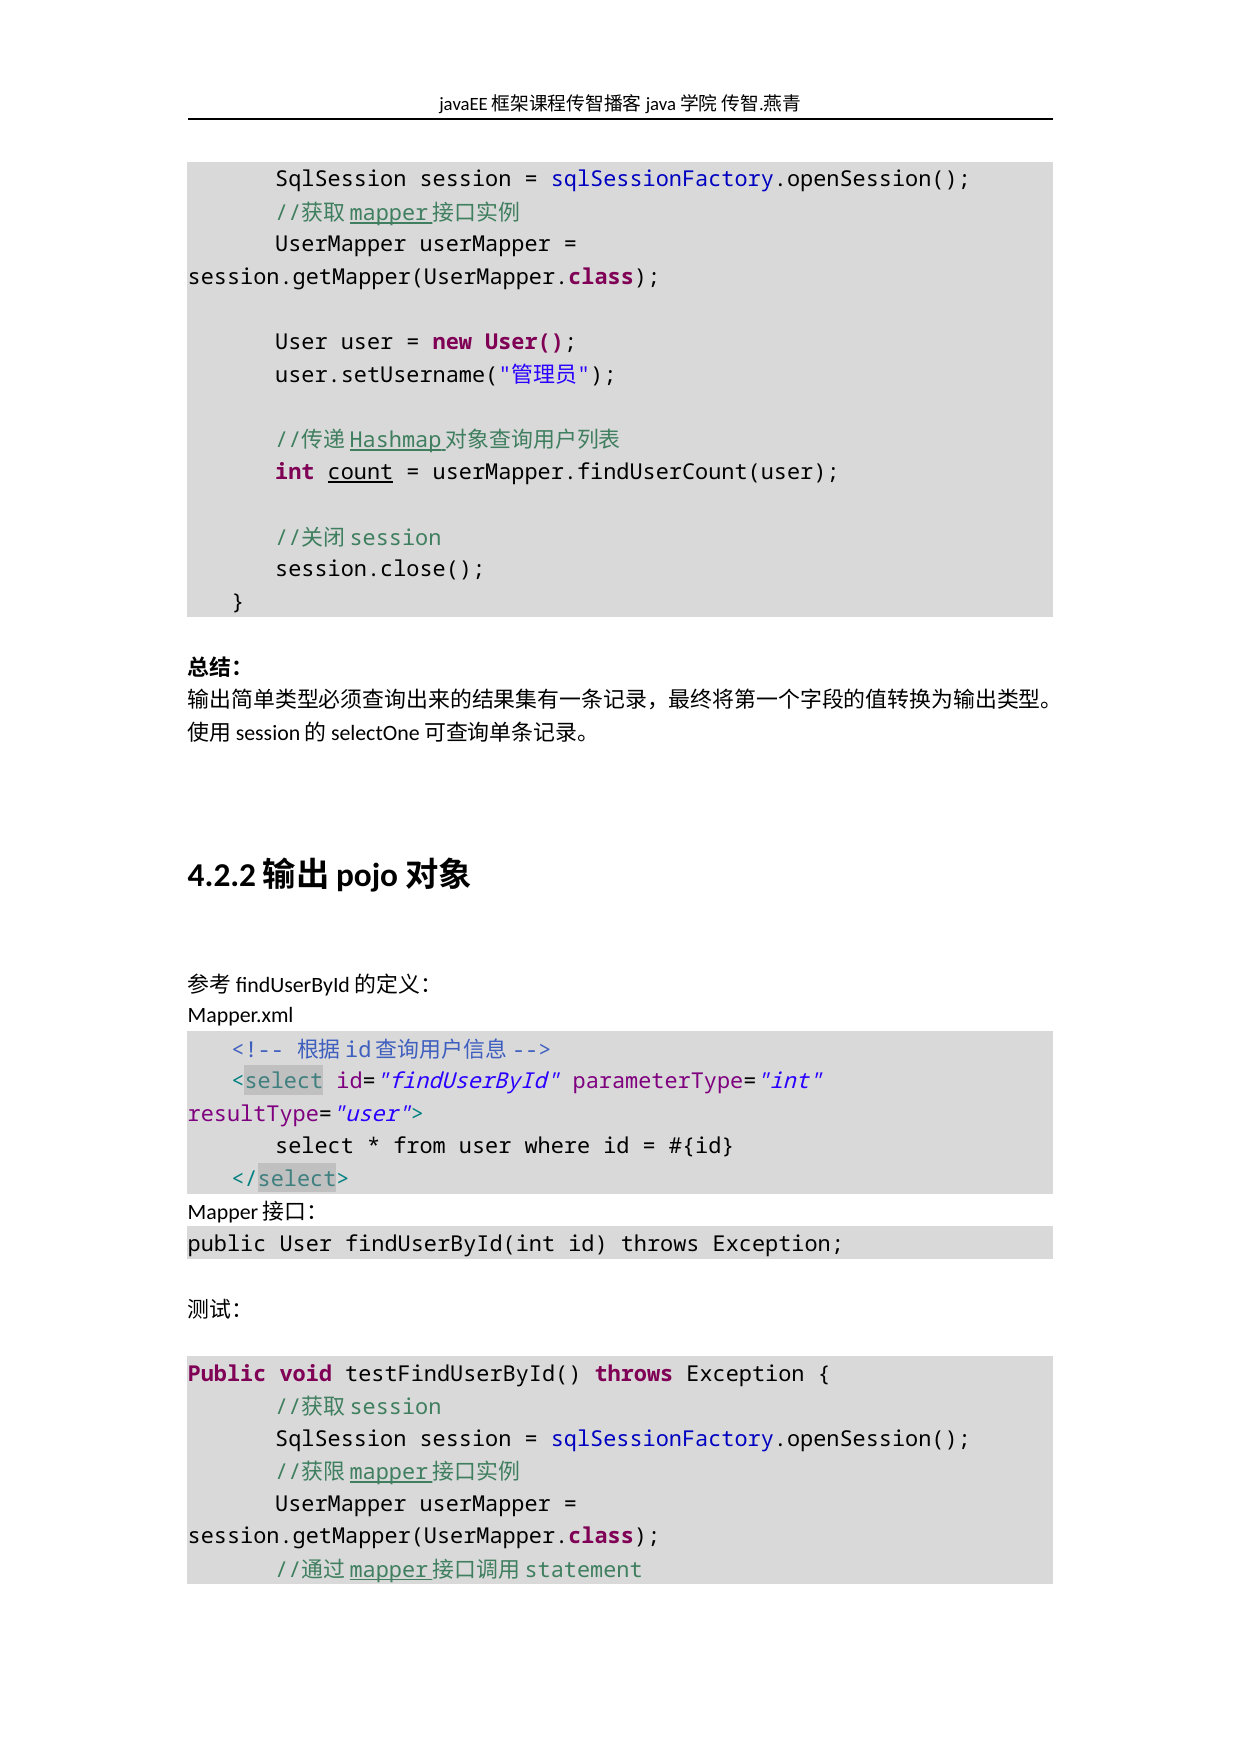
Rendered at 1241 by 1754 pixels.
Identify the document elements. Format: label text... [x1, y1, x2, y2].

text SqlSession session = sqlSessionFactory.openSession(); [187, 1421, 1053, 1454]
text Mapper接口： [187, 1194, 1053, 1226]
text 总结： [187, 649, 1053, 682]
text UserMapper userMapper = session.getMapper(UserMapper.class); [187, 1486, 1053, 1551]
text Public void testFindUserById() throws Exception { [187, 1356, 1053, 1389]
text <select id="findUserById" parameterType="int" resultType="user"> [187, 1064, 1053, 1129]
text 参考findUserById的定义： [187, 966, 1053, 999]
text 使用session的selectOne可查询单条记录。 [187, 714, 1053, 747]
text 测试： [187, 1291, 1053, 1324]
text //获限mapper接口实例 [187, 1454, 1053, 1486]
text </select> [187, 1161, 1053, 1194]
text select * from user where id = #{id} [187, 1129, 1053, 1161]
text public User findUserById(int id) throws Exception; [187, 1226, 1053, 1259]
text session.close(); [187, 552, 1053, 584]
subtitle 输出pojo对象 [187, 839, 1053, 904]
text //获取session [187, 1389, 1053, 1421]
text Mapper.xml [187, 999, 1053, 1031]
text <!-- 根据id查询用户信息 --> [187, 1031, 1053, 1064]
text UserMapper userMapper = session.getMapper(UserMapper.class); [187, 227, 1053, 292]
text //关闭session [187, 519, 1053, 552]
text SqlSession session = sqlSessionFactory.openSession(); [187, 162, 1053, 194]
text //通过mapper接口调用statement [187, 1551, 1053, 1584]
text User user = new User(); [187, 324, 1053, 357]
text } [187, 584, 1053, 617]
text 输出简单类型必须查询出来的结果集有一条记录，最终将第一个字段的值转换为输出类型。 [187, 682, 1053, 714]
text //获取mapper接口实例 [187, 194, 1053, 227]
text int count = userMapper.findUserCount(user); [187, 454, 1053, 487]
text user.setUsername("管理员"); [187, 357, 1053, 389]
text //传递Hashmap对象查询用户列表 [187, 422, 1053, 454]
